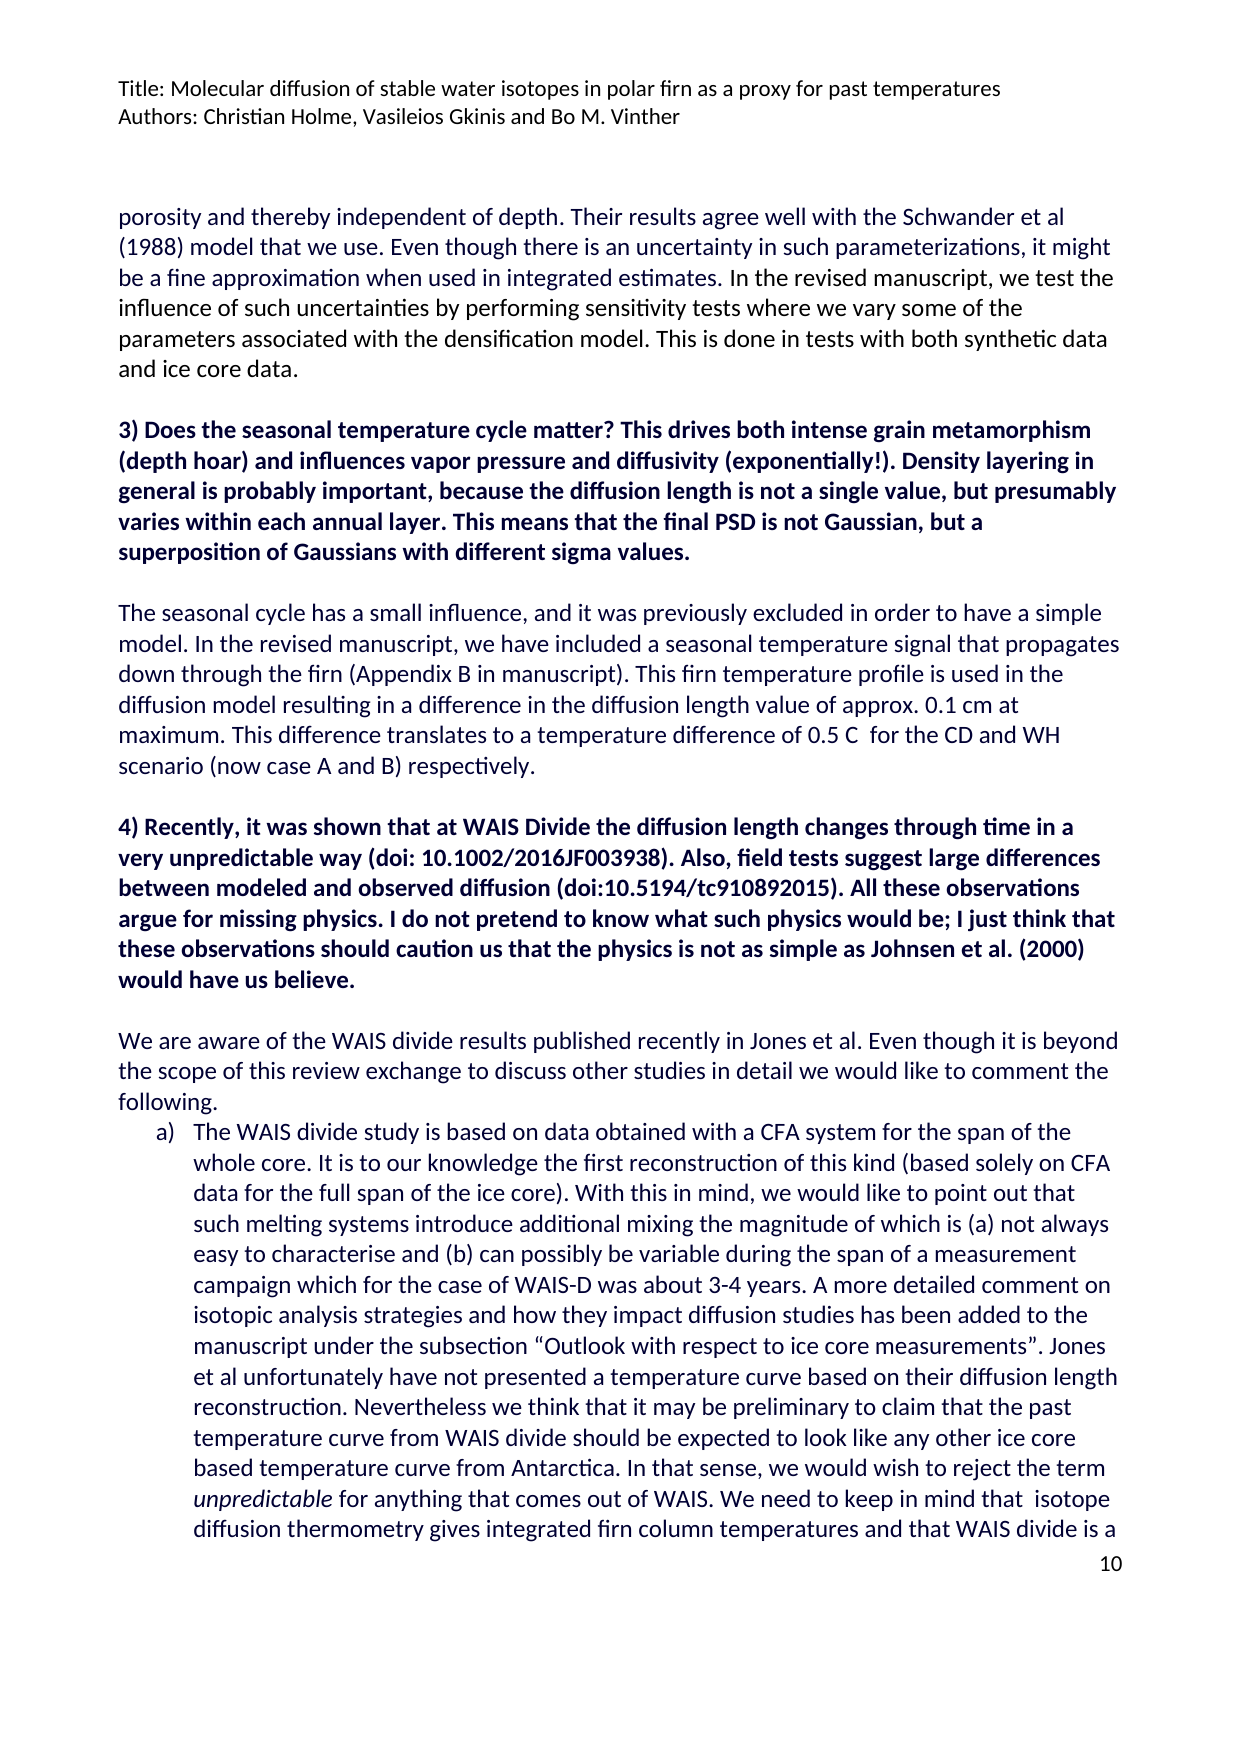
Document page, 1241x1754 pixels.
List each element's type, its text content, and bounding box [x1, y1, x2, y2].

text We are aware of the WAIS divide results published recently in Jones et al. Even though it is beyond the scope of this review exchange to discuss other studies in detail we would like to comment the following. [118, 994, 1122, 1116]
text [118, 201, 1122, 384]
text The seasonal cycle has a small influence, and it was previously excluded in order to have a simple model. In the revised manuscript, we have included a seasonal temperature signal that propagates down through the firn (Appendix B in manuscript). This firn temperature profile is used in the diffusion model resulting in a difference in the diffusion length value of approx. 0.1 cm at maximum. This difference translates to a temperature difference of 0.5 C for the CD and WH scenario (now case A and B) respectively. [118, 598, 1122, 781]
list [156, 1116, 1122, 1544]
text 4) Recently, it was shown that at WAIS Divide the diffusion length changes through time in a very unpredictable way (doi: 10.1002/2016JF003938). Also, field tests suggest large differences between modeled and observed diffusion (doi:10.5194/tc910892015). All these observations argue for missing physics. I do not pretend to know what such physics would be; I just think that these observations should caution us that the physics is not as simple as Johnsen et al. (2000) would have us believe. [118, 811, 1122, 994]
text 3) Does the seasonal temperature cycle matter? This drives both intense grain metamorphism (depth hoar) and influences vapor pressure and diffusivity (exponentially!). Density layering in general is probably important, because the diffusion length is not a single value, but presumably varies within each annual layer. This means that the final PSD is not Gaussian, but a superposition of Gaussians with different sigma values. [118, 414, 1122, 567]
